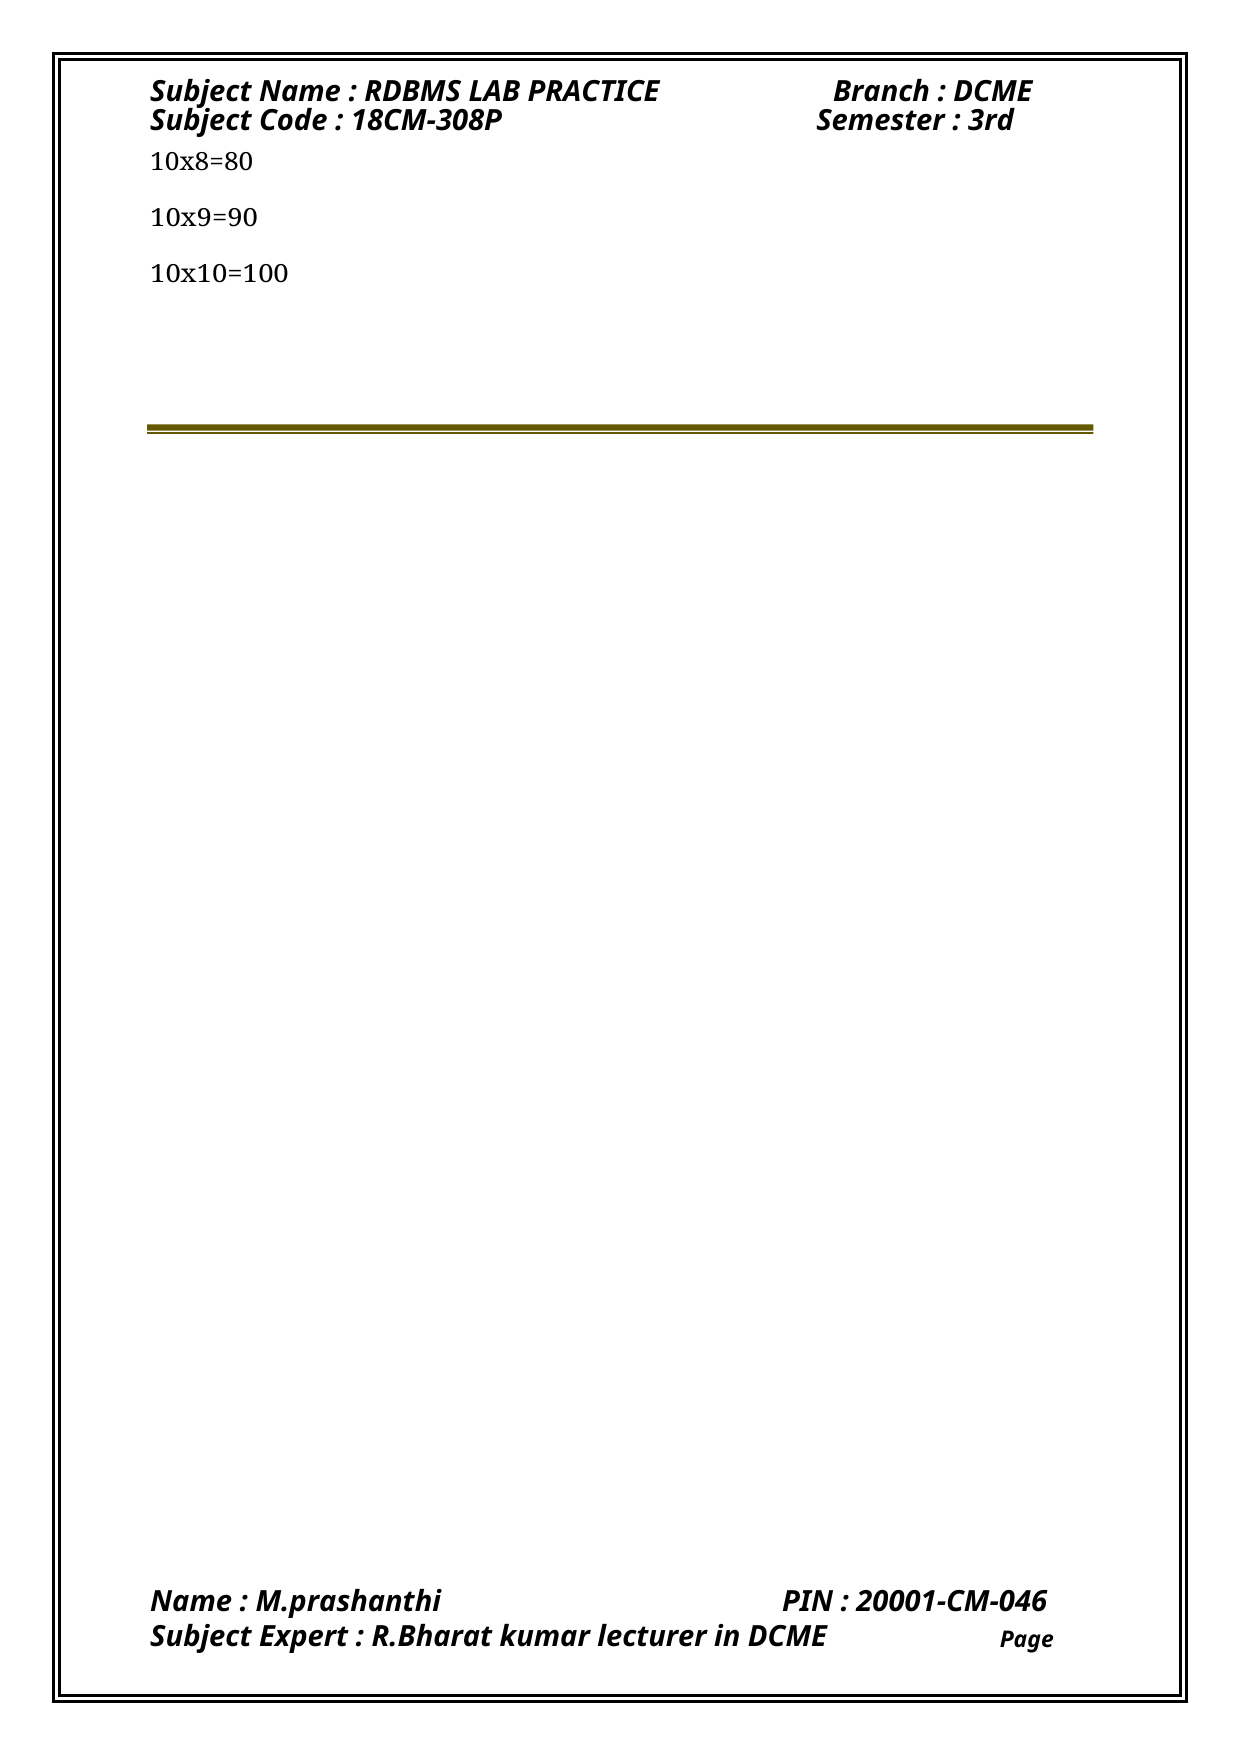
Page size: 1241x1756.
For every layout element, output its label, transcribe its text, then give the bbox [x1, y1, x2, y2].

text 10x8=80 [150, 144, 1136, 178]
text 10x10=100 [150, 255, 1136, 289]
text 10x9=90 [150, 199, 1136, 234]
